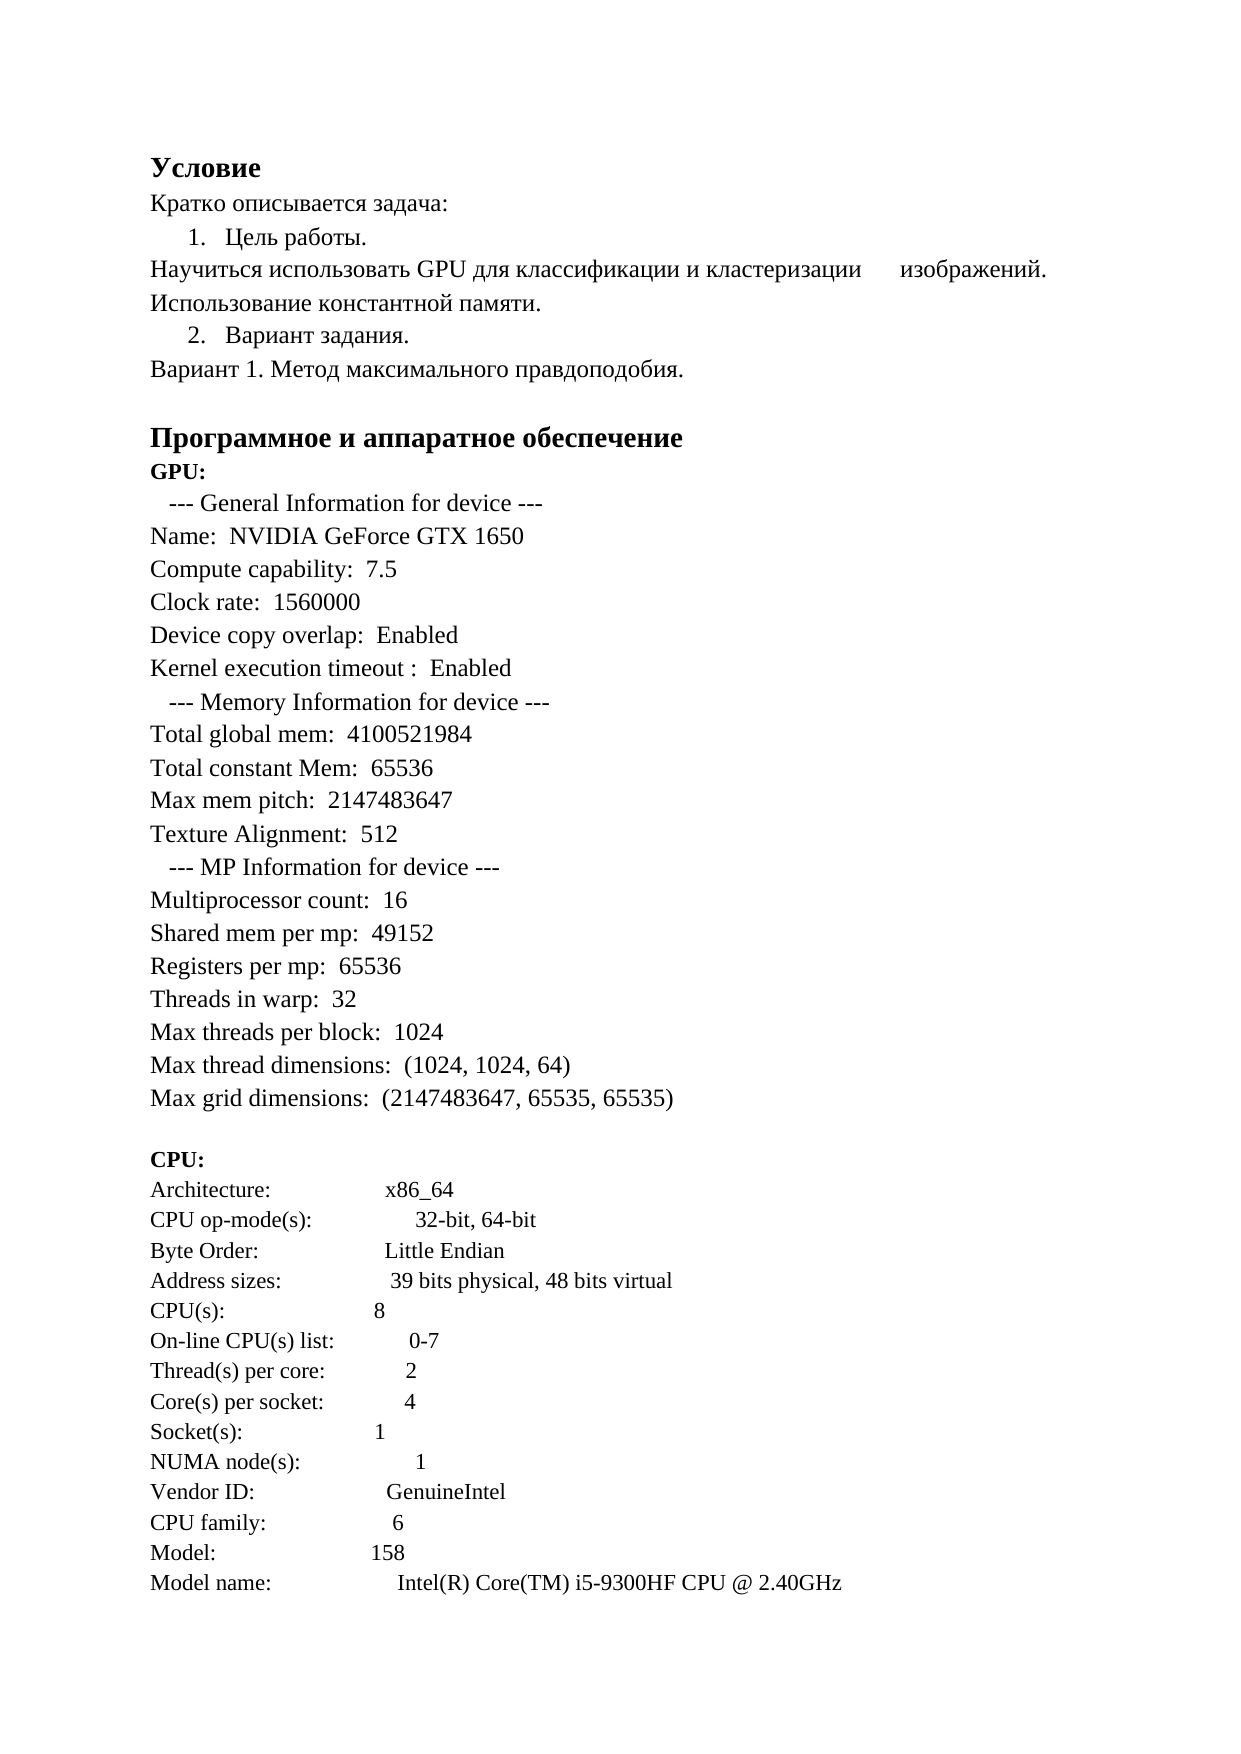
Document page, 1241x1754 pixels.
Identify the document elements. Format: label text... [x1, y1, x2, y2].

text --- Memory Information for device --- [150, 687, 1090, 715]
text Условие [150, 150, 1090, 183]
text CPU family: 6 [150, 1508, 1090, 1535]
text Shared mem per mp: 49152 [150, 918, 1090, 946]
text Max mem pitch: 2147483647 [150, 786, 1090, 814]
text Clock rate: 1560000 [150, 587, 1090, 616]
text Программное и аппаратное обеспечение [150, 420, 1090, 453]
text Texture Alignment: 512 [150, 819, 1090, 847]
text Max grid dimensions: (2147483647, 65535, 65535) [150, 1083, 1090, 1112]
text Compute capability: 7.5 [150, 554, 1090, 583]
text Name: NVIDIA GeForce GTX 1650 [150, 521, 1090, 550]
text Byte Order: Little Endian [150, 1237, 1090, 1263]
text Total global mem: 4100521984 [150, 719, 1090, 748]
text Socket(s): 1 [150, 1418, 1090, 1444]
text Vendor ID: GenuineIntel [150, 1478, 1090, 1505]
text Научиться использовать GPU для классификации и кластеризации изображений. Использование константной памяти. [150, 254, 1090, 316]
text Device copy overlap: Enabled [150, 621, 1090, 649]
text GPU: [150, 458, 1090, 484]
text CPU op-mode(s): 32-bit, 64-bit [150, 1206, 1090, 1233]
text Max threads per block: 1024 [150, 1017, 1090, 1046]
text Кратко описывается задача: [150, 188, 1090, 217]
text Address sizes: 39 bits physical, 48 bits virtual [150, 1267, 1090, 1293]
text Total constant Mem: 65536 [150, 753, 1090, 781]
text Registers per mp: 65536 [150, 951, 1090, 979]
text Threads in warp: 32 [150, 984, 1090, 1012]
text Вариант 1. Метод максимального правдоподобия. [150, 354, 1090, 382]
list Цель работы. [187, 222, 1090, 250]
list Вариант задания. [187, 321, 1090, 349]
text Multiprocessor count: 16 [150, 885, 1090, 913]
text Thread(s) per core: 2 [150, 1357, 1090, 1384]
text Model name: Intel(R) Core(TM) i5-9300HF CPU @ 2.40GHz [150, 1569, 1090, 1595]
text CPU(s): 8 [150, 1297, 1090, 1323]
text NUMA node(s): 1 [150, 1448, 1090, 1474]
text Model: 158 [150, 1539, 1090, 1565]
text --- MP Information for device --- [150, 852, 1090, 880]
text Architecture: x86_64 [150, 1176, 1090, 1203]
text On-line CPU(s) list: 0-7 [150, 1327, 1090, 1354]
text Max thread dimensions: (1024, 1024, 64) [150, 1050, 1090, 1078]
text CPU: [150, 1146, 1090, 1172]
text Core(s) per socket: 4 [150, 1388, 1090, 1414]
text Kernel execution timeout : Enabled [150, 653, 1090, 682]
text --- General Information for device --- [150, 488, 1090, 517]
